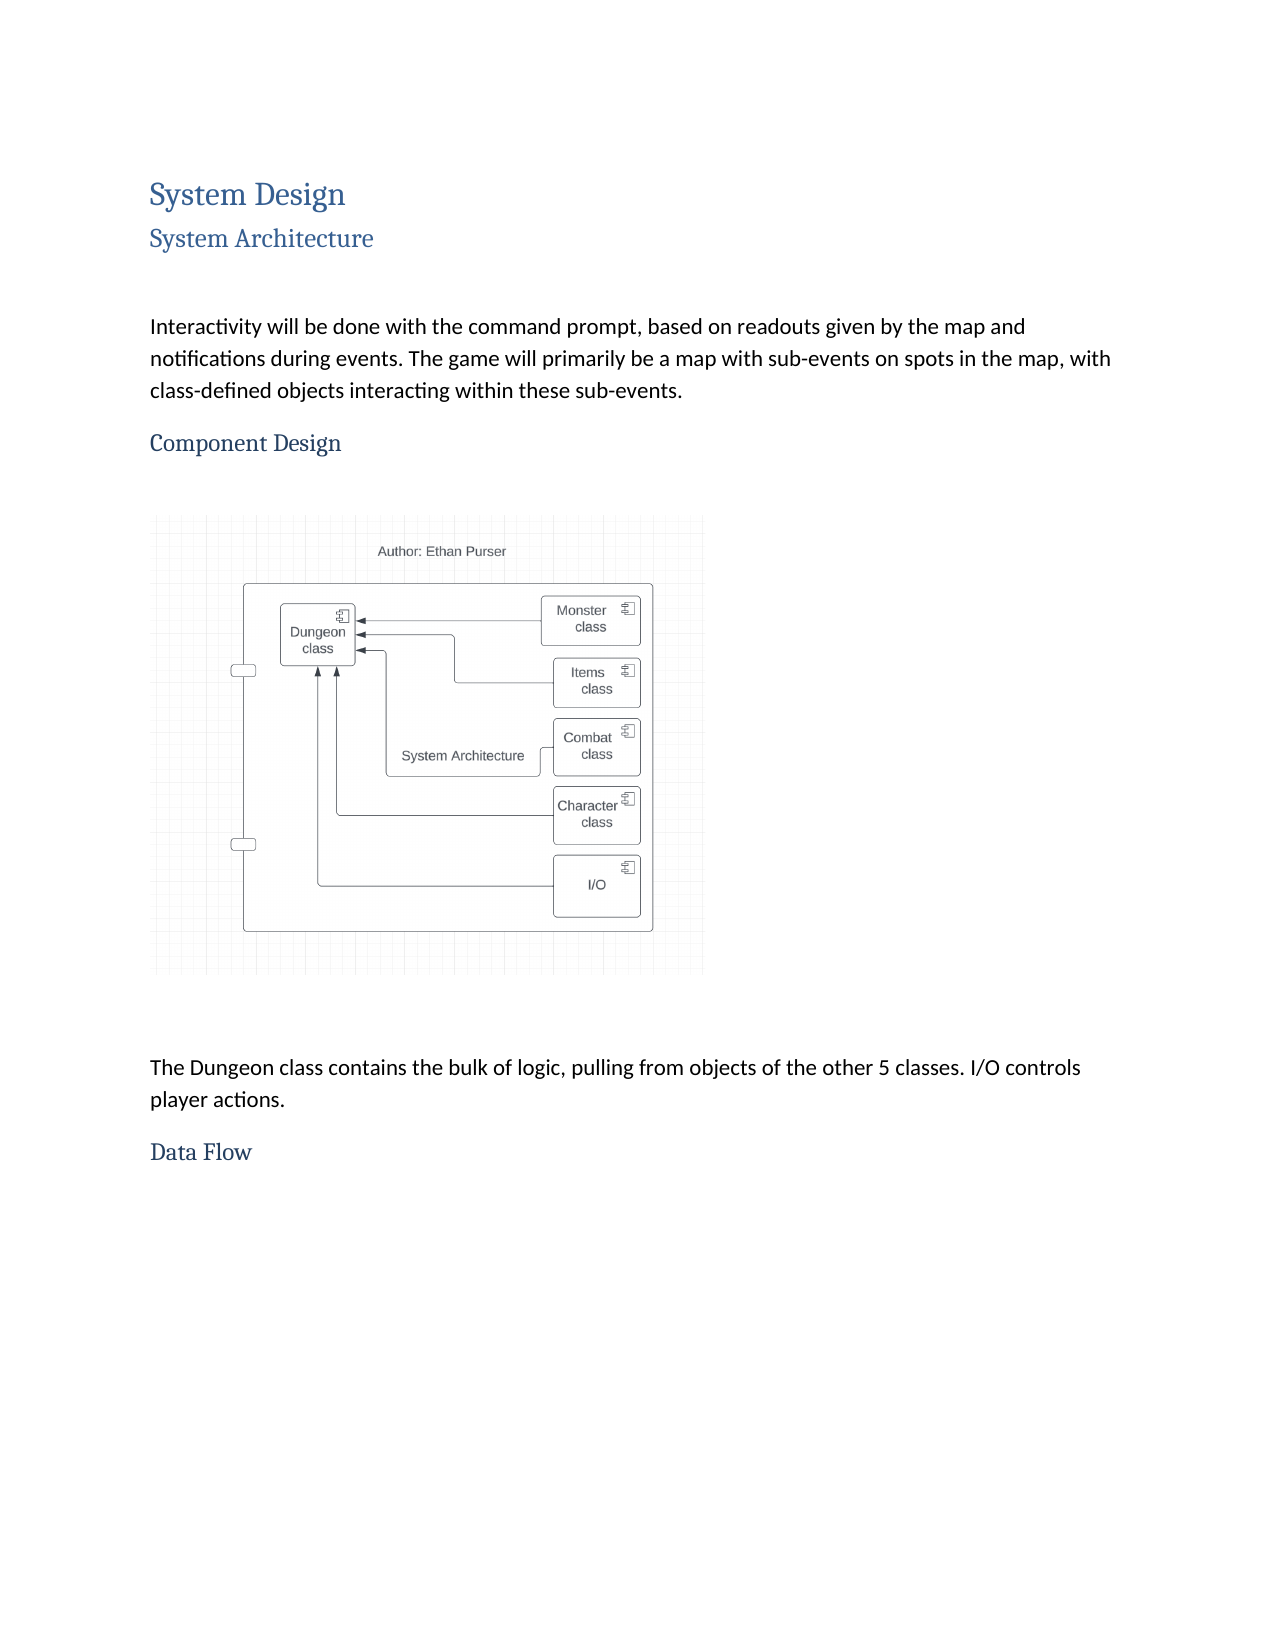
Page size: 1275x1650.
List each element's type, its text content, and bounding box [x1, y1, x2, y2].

picture [150, 515, 706, 975]
subtitle Data Flow [150, 1138, 1125, 1167]
subtitle System Architecture [150, 223, 1125, 254]
text Interactivity will be done with the command prompt, based on readouts given by the map and notifications during events. The game will primarily be a map with sub-events on spots in the map, with class-defined objects interacting within these sub-events. [150, 312, 1125, 404]
subtitle Component Design [150, 429, 1125, 458]
text The Dungeon class contains the bulk of logic, pulling from objects of the other 5 classes. I/O controls player actions. [150, 1053, 1125, 1113]
subtitle System Design [150, 175, 1125, 213]
